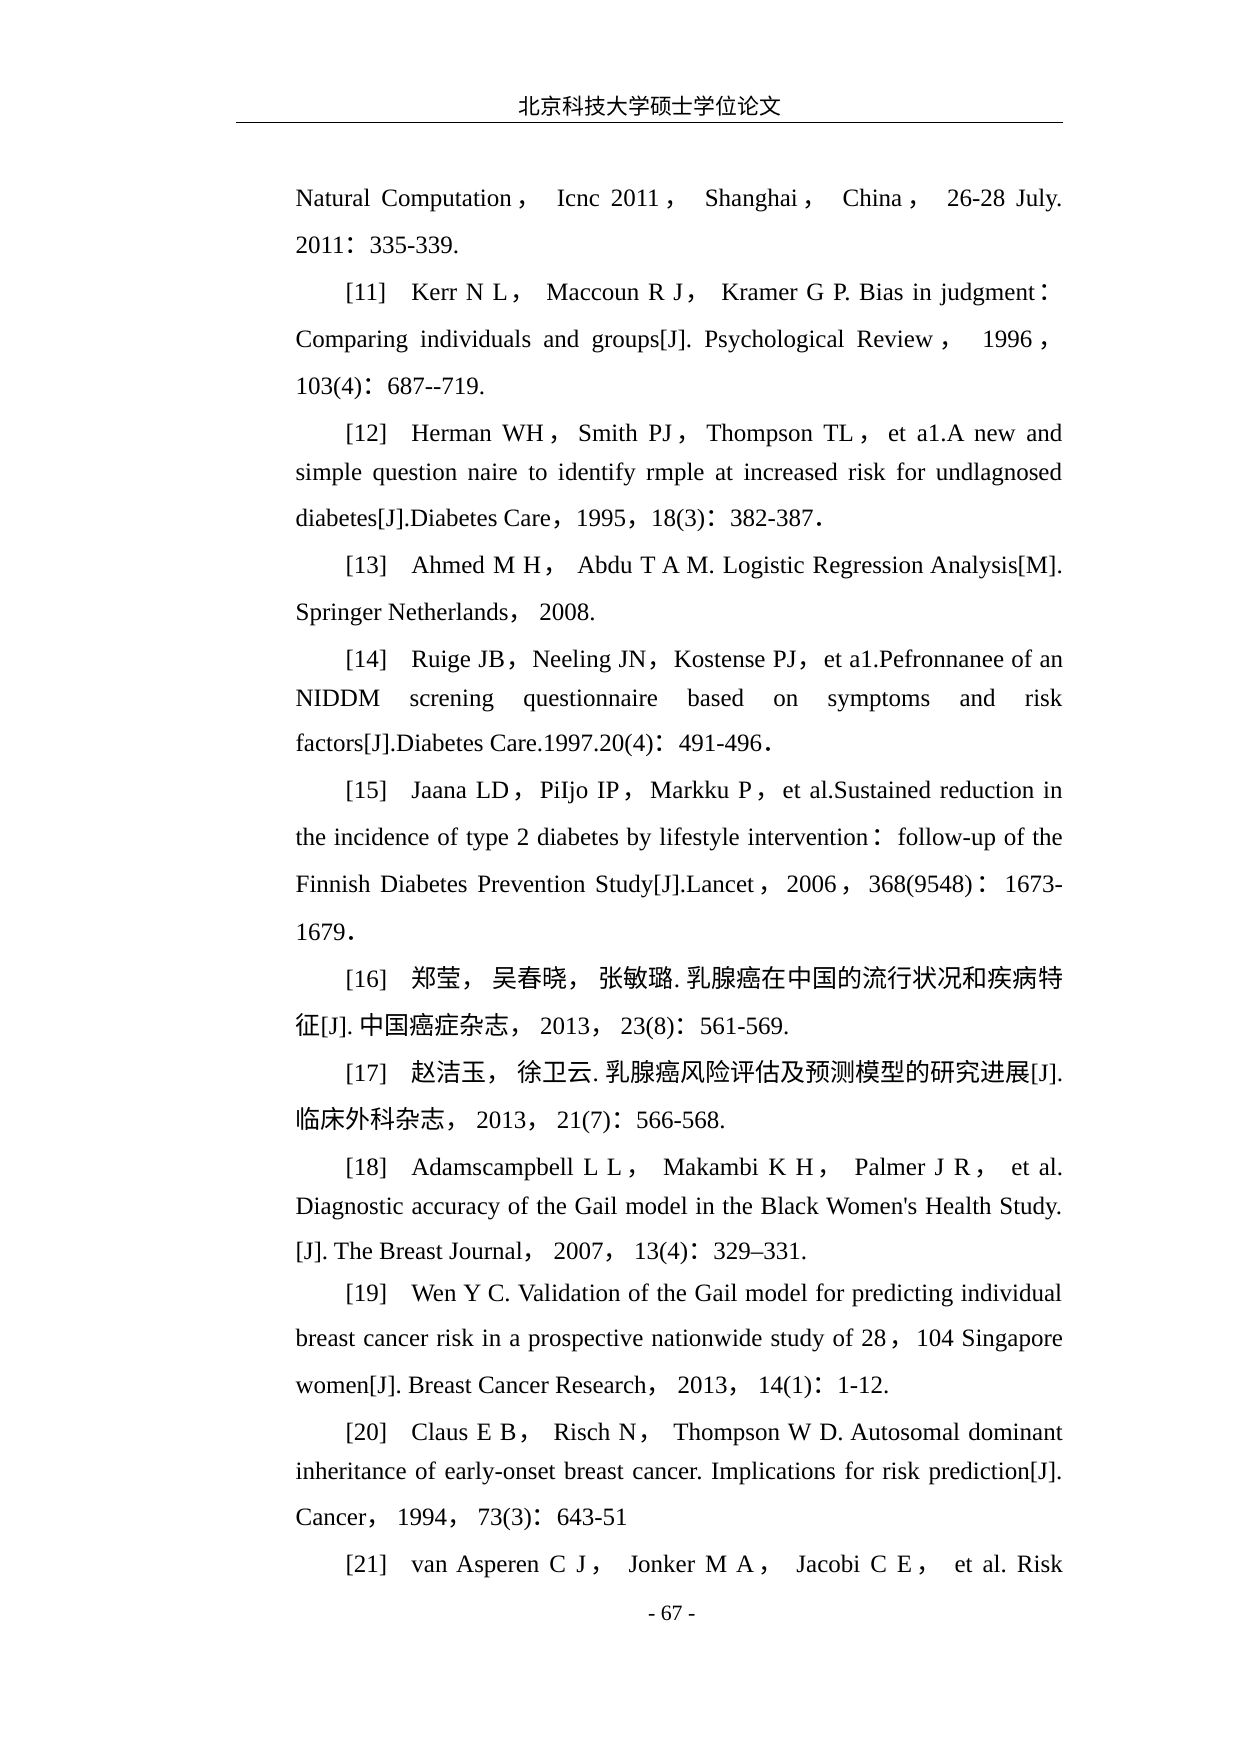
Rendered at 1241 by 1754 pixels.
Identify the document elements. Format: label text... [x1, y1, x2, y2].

text Ruige JB，Neeling JN，Kostense PJ，et a1.Pefronnanee of an NIDDM screning questionnaire based on symptoms and risk factors[J].Diabetes Care.1997.20(4)：491-496． [295, 648, 1063, 769]
text Ahmed M H， Abdu T A M. Logistic Regression Analysis[M]. Springer Netherlands， 2008. [295, 552, 1063, 635]
text Herman WH，Smith PJ，Thompson TL，et a1.A new and simple question naire to identify rmple at increased risk for undlagnosed diabetes[J].Diabetes Care，1995，18(3)：382-387． [295, 418, 1063, 538]
text Wen Y C. Validation of the Gail model for predicting individual breast cancer risk in a prospective nationwide study of 28，104 Singapore women[J]. Breast Cancer Research， 2013， 14(1)：1-12. [295, 1300, 1063, 1423]
text Adamscampbell L L， Makambi K H， Palmer J R， et al. Diagnostic accuracy of the Gail model in the Black Women's Health Study.[J]. The Breast Journal， 2007， 13(4)：329–331. [295, 1166, 1063, 1287]
text 郑莹， 吴春晓， 张敏璐. 乳腺癌在中国的流行状况和疾病特征[J]. 中国癌症杂志， 2013， 23(8)：561-569. [295, 973, 1063, 1056]
text Kerr N L， Maccoun R J， Kramer G P. Bias in judgment： Comparing individuals and groups[J]. Psychological Review， 1996， 103(4)：687--719. [295, 274, 1063, 404]
text Claus E B， Risch N， Thompson W D. Autosomal dominant inheritance of early-onset breast cancer. Implications for risk prediction[J]. Cancer， 1994， 73(3)：643-51 [295, 1437, 1063, 1557]
text 赵洁玉， 徐卫云. 乳腺癌风险评估及预测模型的研究进展[J]. 临床外科杂志， 2013， 21(7)：566-568. [295, 1070, 1063, 1153]
text Jaana LD，PiIjo IP，Markku P，et al.Sustained reduction in the incidence of type 2 diabetes by lifestyle intervention：follow-up of the Finnish Diabetes Prevention Study[J].Lancet，2006，368(9548)：1673-1679． [295, 782, 1063, 960]
